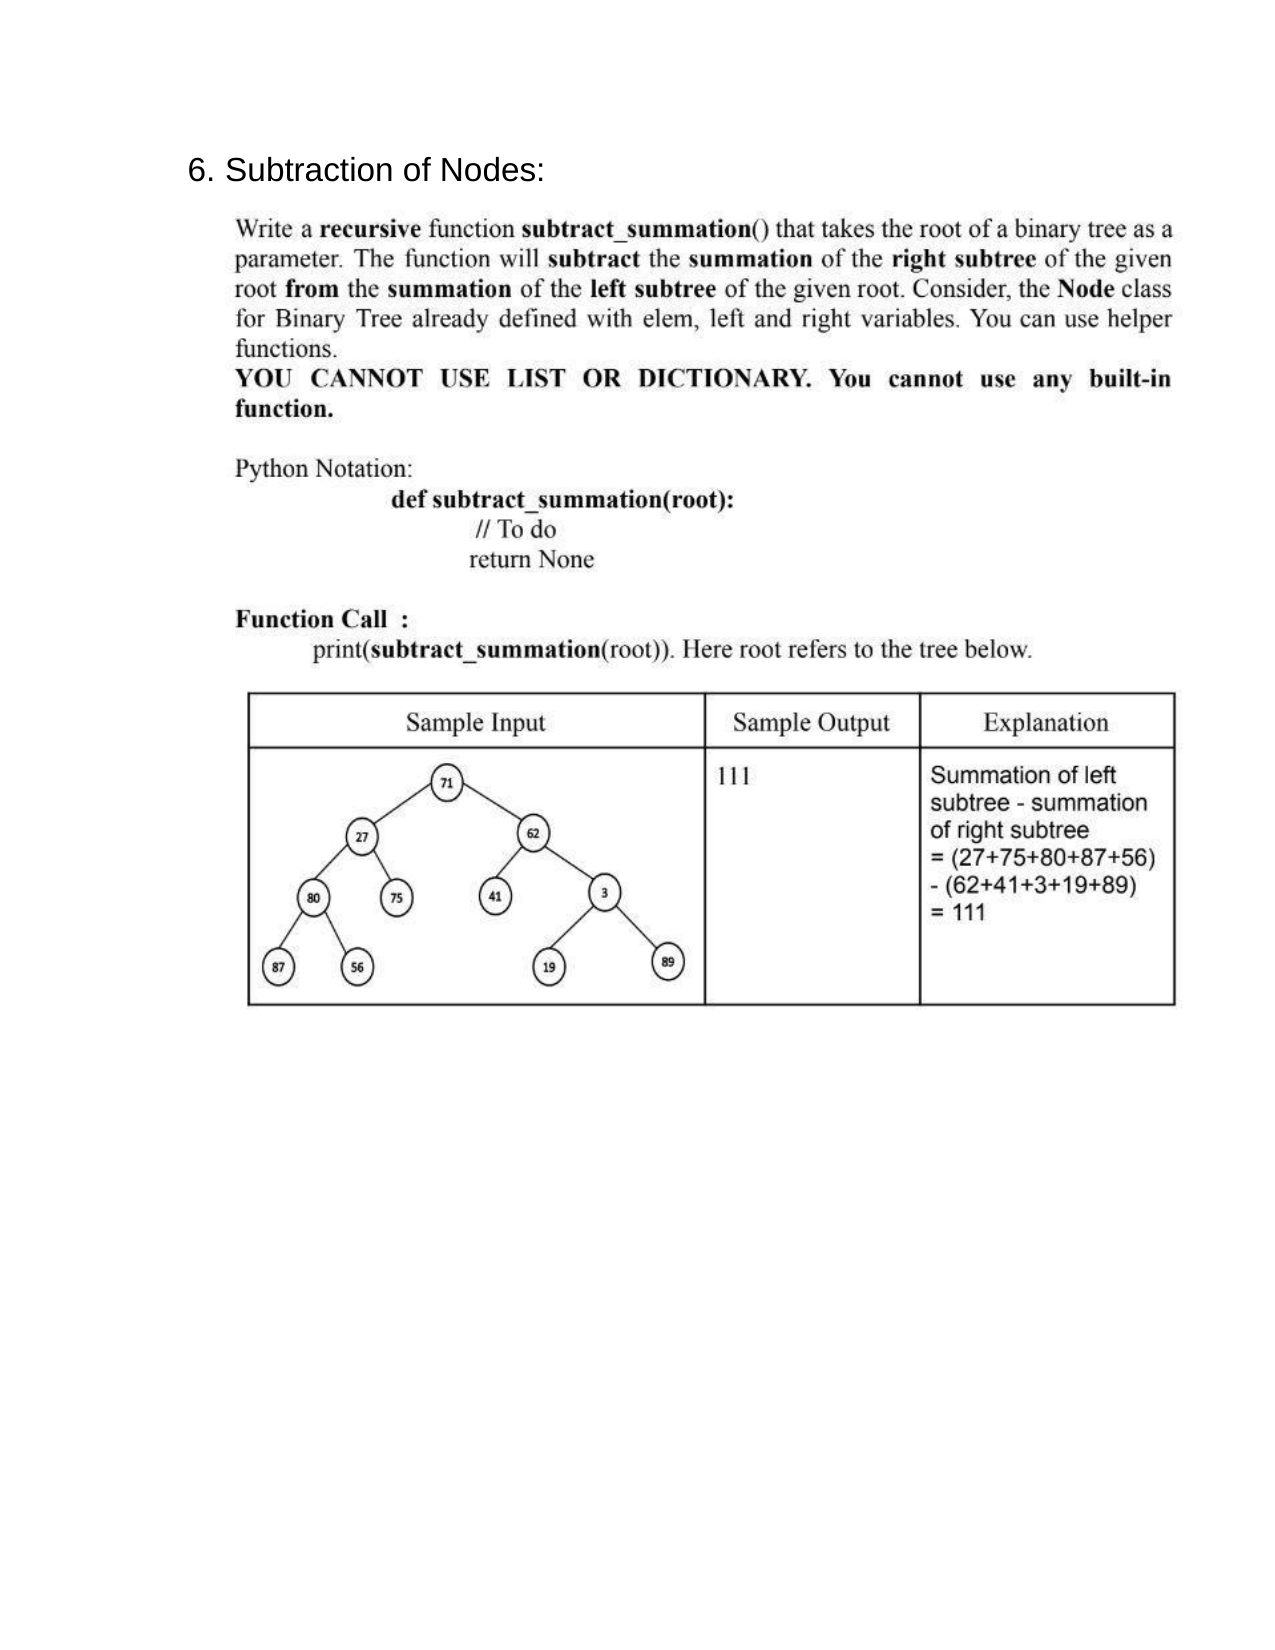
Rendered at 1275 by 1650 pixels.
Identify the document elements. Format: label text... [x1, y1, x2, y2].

subtitle Subtraction of Nodes: [187, 150, 1125, 188]
picture [225, 201, 1200, 1030]
